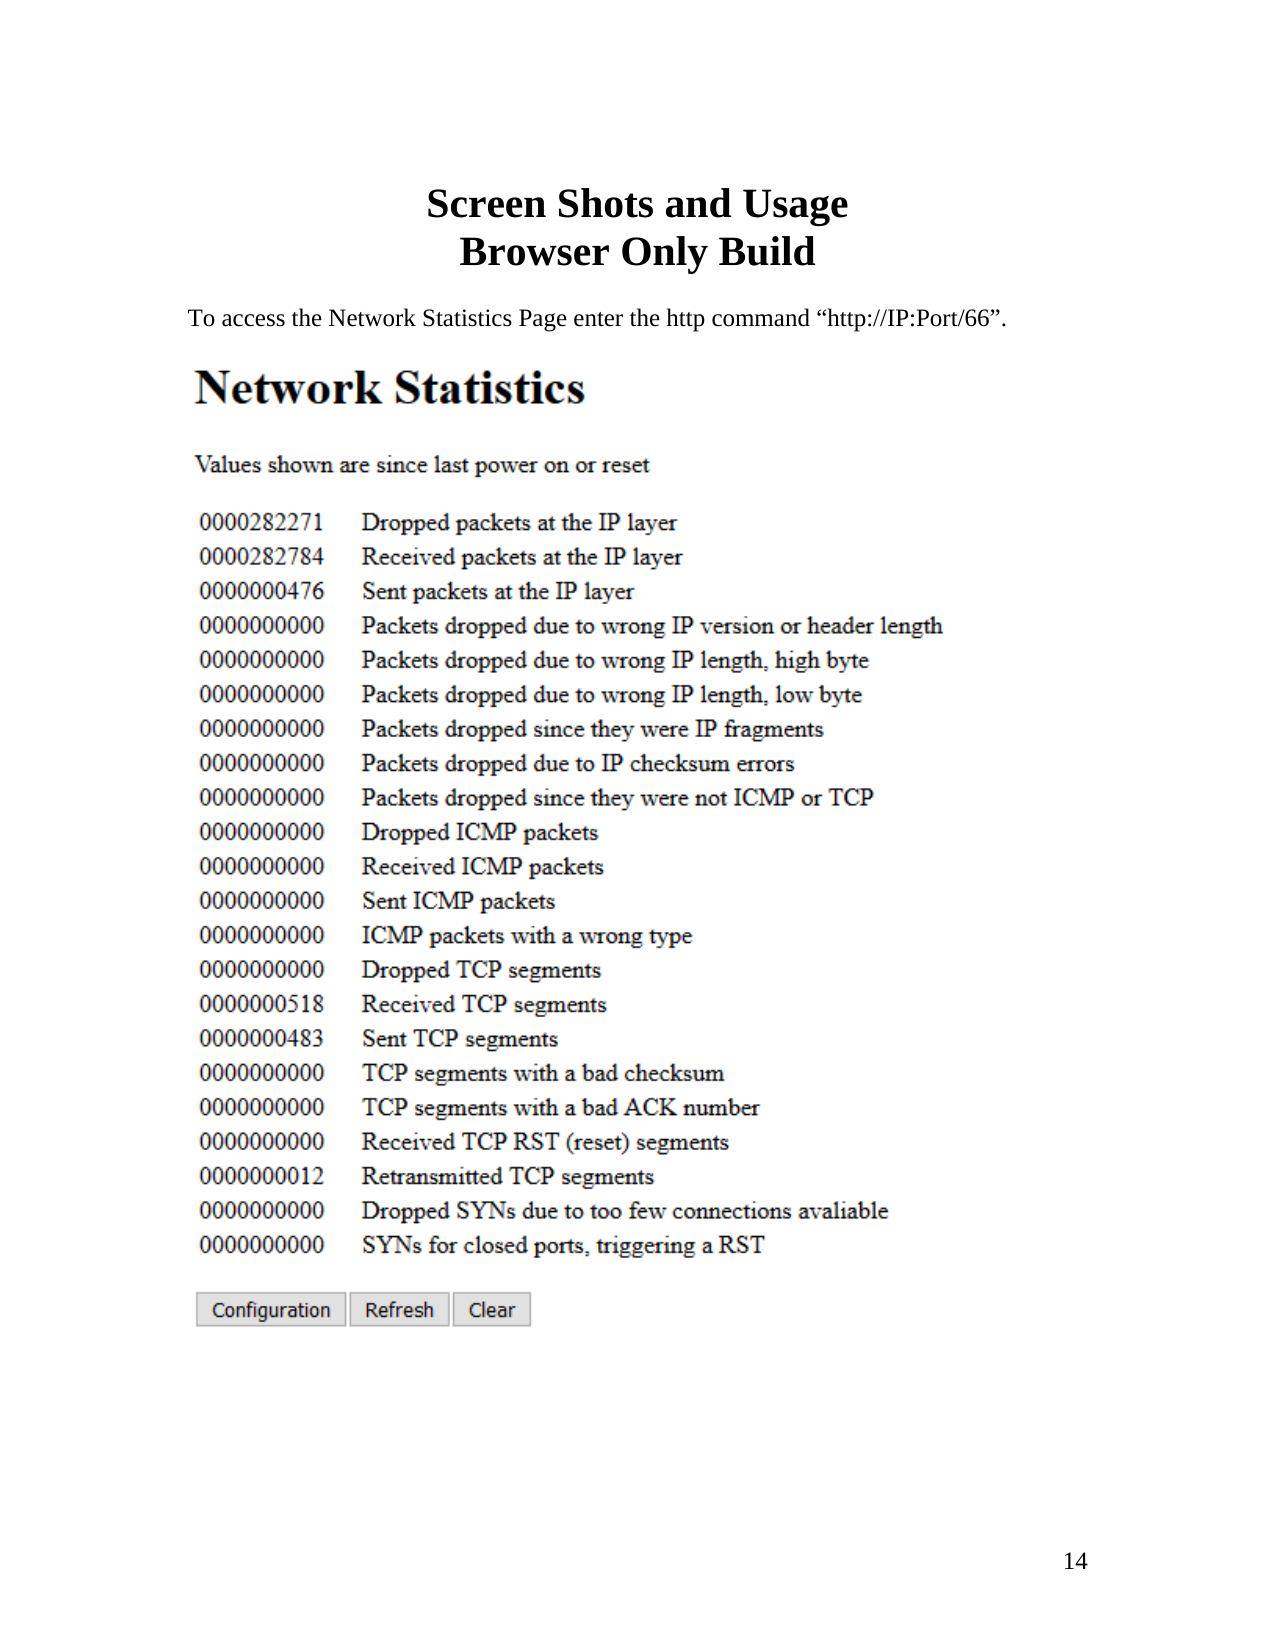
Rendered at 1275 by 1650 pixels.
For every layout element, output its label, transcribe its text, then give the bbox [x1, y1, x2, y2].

text To access the Network Statistics Page enter the http command “http://IP:Port/66”. [187, 303, 1087, 332]
text Screen Shots and Usage [187, 179, 1087, 227]
picture [187, 360, 979, 1344]
text Browser Only Build [187, 227, 1087, 274]
